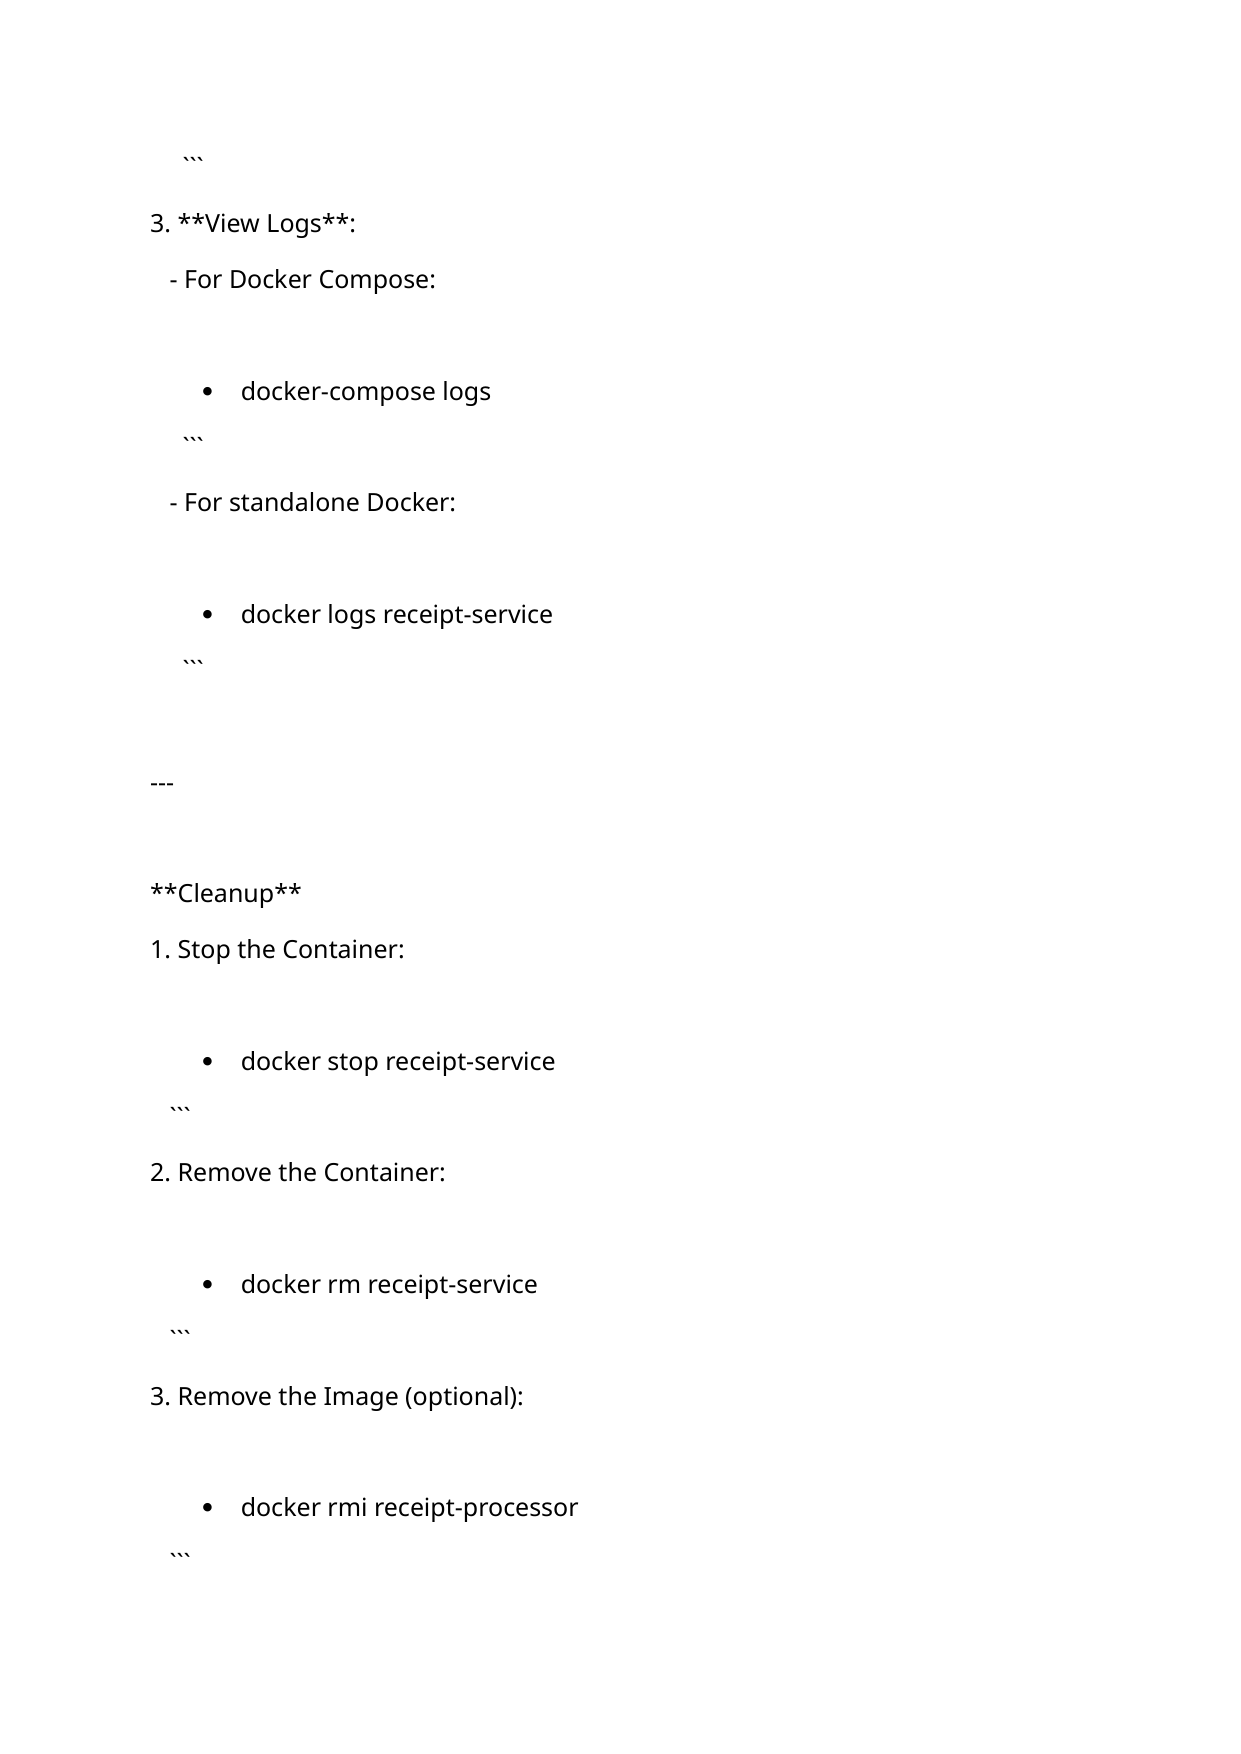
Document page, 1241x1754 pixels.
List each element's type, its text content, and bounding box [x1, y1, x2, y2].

text 1. Stop the Container: [150, 932, 1090, 966]
text ``` [150, 1546, 1090, 1580]
text ``` [150, 429, 1090, 463]
text ``` [150, 1322, 1090, 1357]
list docker logs receipt-service [203, 597, 1090, 631]
text ``` [150, 1099, 1090, 1133]
list docker rm receipt-service [203, 1267, 1090, 1301]
text ``` [150, 150, 1090, 184]
list docker rmi receipt-processor [203, 1490, 1090, 1524]
text 2. Remove the Container: [150, 1155, 1090, 1189]
text --- [150, 764, 1090, 798]
text - For Docker Compose: [150, 262, 1090, 296]
list docker-compose logs [203, 373, 1090, 407]
text ``` [150, 652, 1090, 687]
text 3. **View Logs**: [150, 206, 1090, 240]
text **Cleanup** [150, 876, 1090, 910]
text - For standalone Docker: [150, 485, 1090, 519]
text 3. Remove the Image (optional): [150, 1378, 1090, 1412]
list docker stop receipt-service [203, 1043, 1090, 1077]
